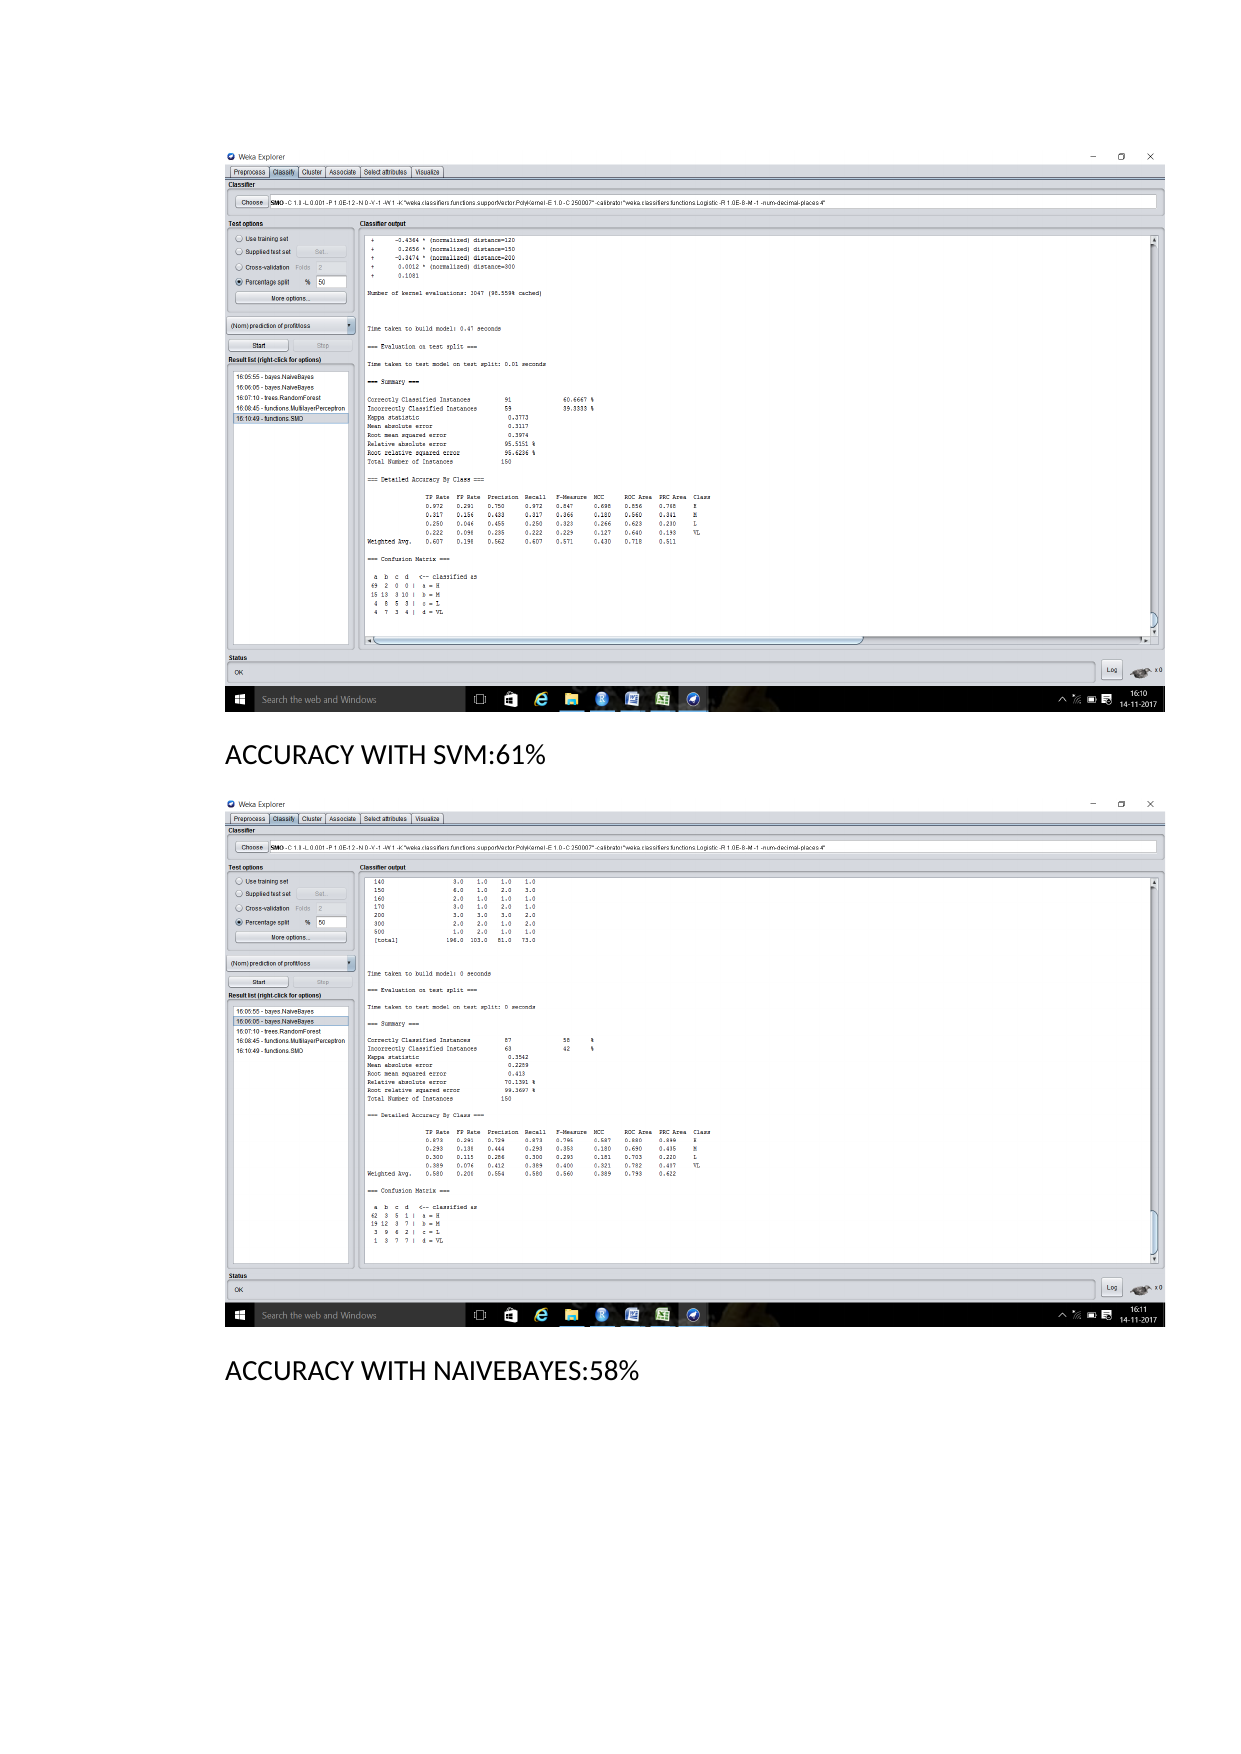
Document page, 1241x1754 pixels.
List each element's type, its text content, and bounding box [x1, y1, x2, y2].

text ACCURACY WITH NAIVEBAYES:58% [150, 1352, 1090, 1387]
picture [225, 798, 1166, 1327]
picture [225, 150, 1165, 712]
text ACCURACY WITH SVM:61% [150, 736, 1090, 772]
